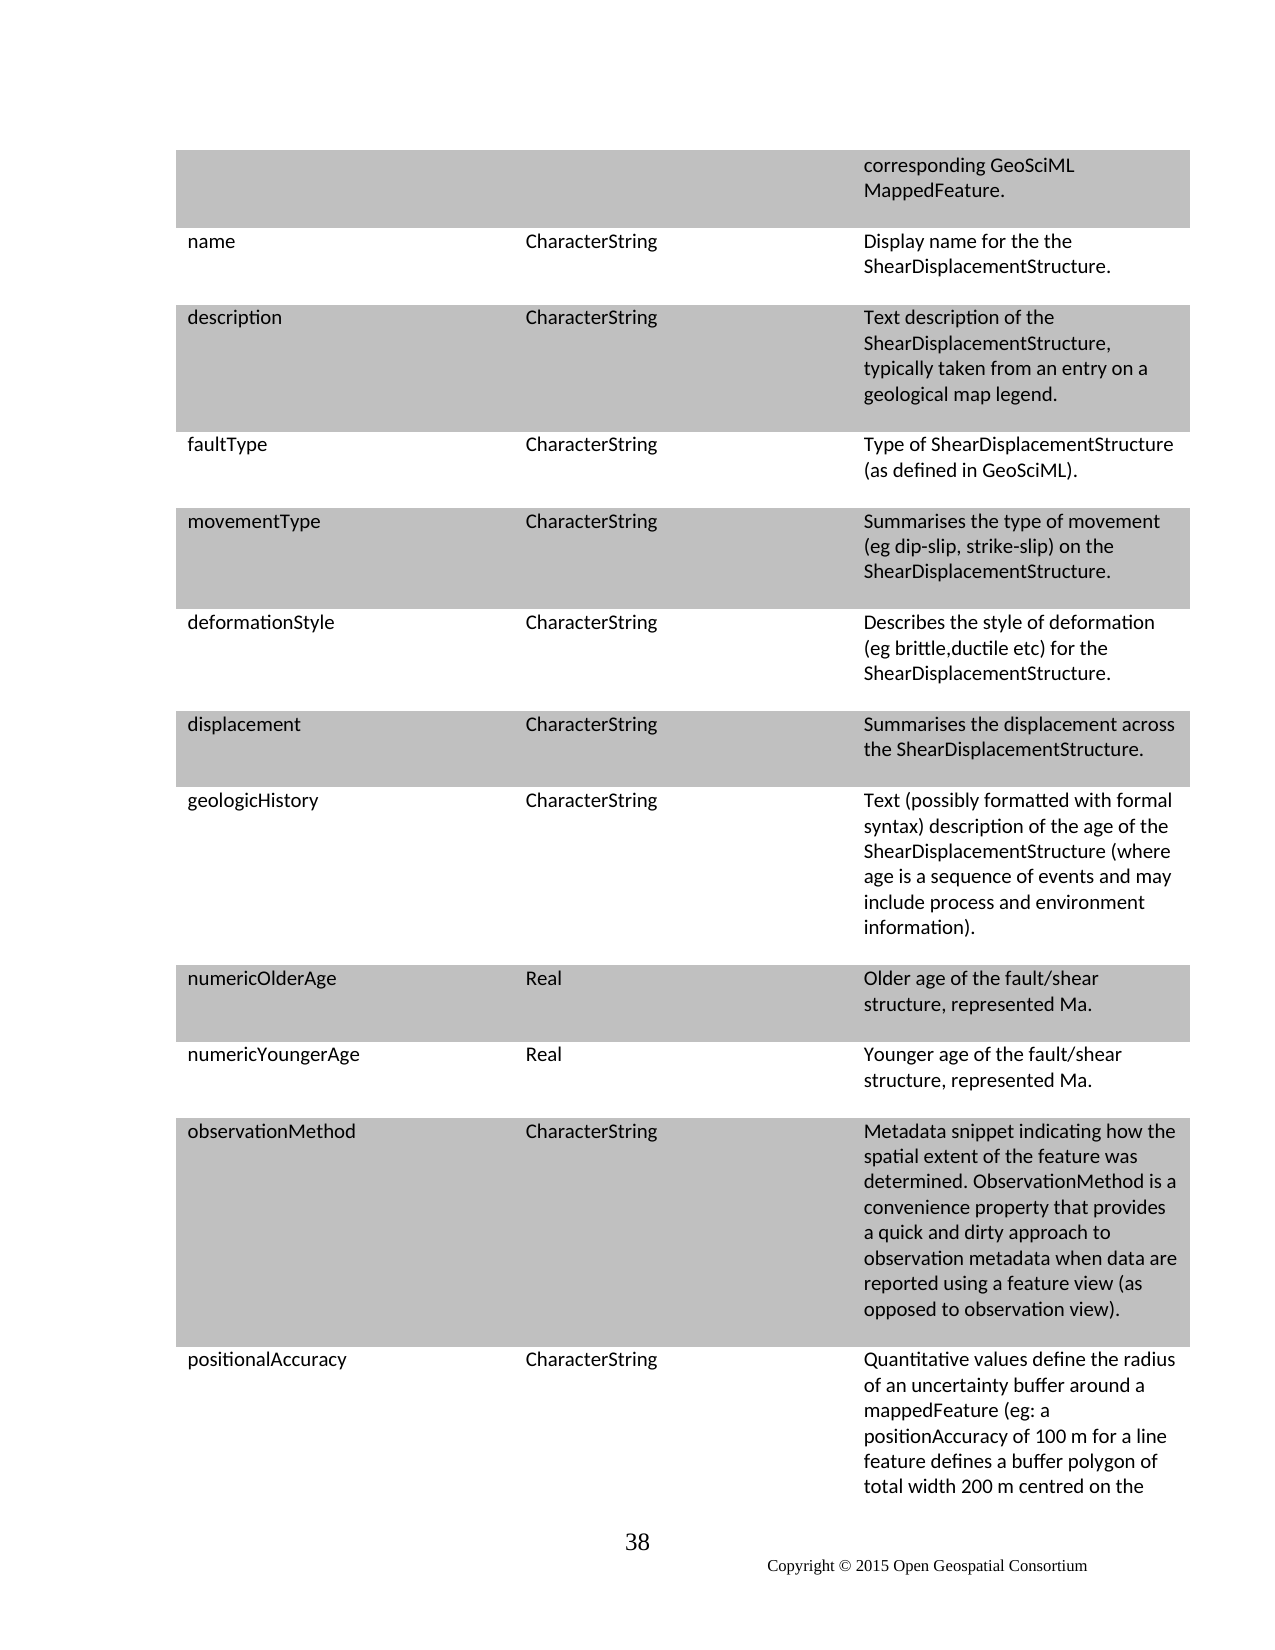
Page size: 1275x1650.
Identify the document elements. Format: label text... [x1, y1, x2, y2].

table_cell CharacterString [514, 1347, 852, 1499]
table_cell positionalAccuracy [176, 1347, 514, 1499]
table_cell CharacterString [514, 228, 852, 304]
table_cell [852, 1347, 1190, 1499]
table_cell Display name for the the ShearDisplacementStructure. [852, 228, 1190, 304]
table_cell numericOlderAge [176, 965, 514, 1042]
table_cell numericYoungerAge [176, 1042, 514, 1118]
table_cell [852, 150, 1190, 228]
table_cell Summarises the displacement across the ShearDisplacementStructure. [852, 711, 1190, 787]
table_cell Describes the style of deformation (eg brittle,ductile etc) for the ShearDisplacementStructure. [852, 610, 1190, 711]
table_cell geologicHistory [176, 788, 514, 965]
table_cell deformationStyle [176, 610, 514, 711]
table_cell CharacterString [514, 432, 852, 508]
table_cell CharacterString [514, 788, 852, 965]
table_cell Real [514, 965, 852, 1042]
table_cell Text (possibly formatted with formal syntax) description of the age of the ShearDisplacementStructure (where age is a sequence of events and may include process and environment information). [852, 788, 1190, 965]
table_cell Older age of the fault/shear structure, represented Ma. [852, 965, 1190, 1042]
table_cell Real [514, 1042, 852, 1118]
table_cell CharacterString [514, 305, 852, 432]
table_cell observationMethod [176, 1118, 514, 1347]
table_cell faultType [176, 432, 514, 508]
table_cell identifier [176, 150, 514, 228]
table_cell CharacterString [514, 711, 852, 787]
table_cell Text description of the ShearDisplacementStructure, typically taken from an entry on a geological map legend. [852, 305, 1190, 432]
table_cell Metadata snippet indicating how the spatial extent of the feature was determined. ObservationMethod is a convenience property that provides a quick and dirty approach to observation metadata when data are reported using a feature view (as opposed to observation view). [852, 1118, 1190, 1347]
table_cell name [176, 228, 514, 304]
table_cell Summarises the type of movement (eg dip-slip, strike-slip) on the ShearDisplacementStructure. [852, 508, 1190, 609]
table_cell URI [514, 150, 852, 228]
table_cell CharacterString [514, 508, 852, 609]
table_cell movementType [176, 508, 514, 609]
table_cell CharacterString [514, 1118, 852, 1347]
table_cell Type of ShearDisplacementStructure (as defined in GeoSciML). [852, 432, 1190, 508]
table_cell description [176, 305, 514, 432]
table_cell Younger age of the fault/shear structure, represented Ma. [852, 1042, 1190, 1118]
table_cell displacement [176, 711, 514, 787]
table_cell CharacterString [514, 610, 852, 711]
